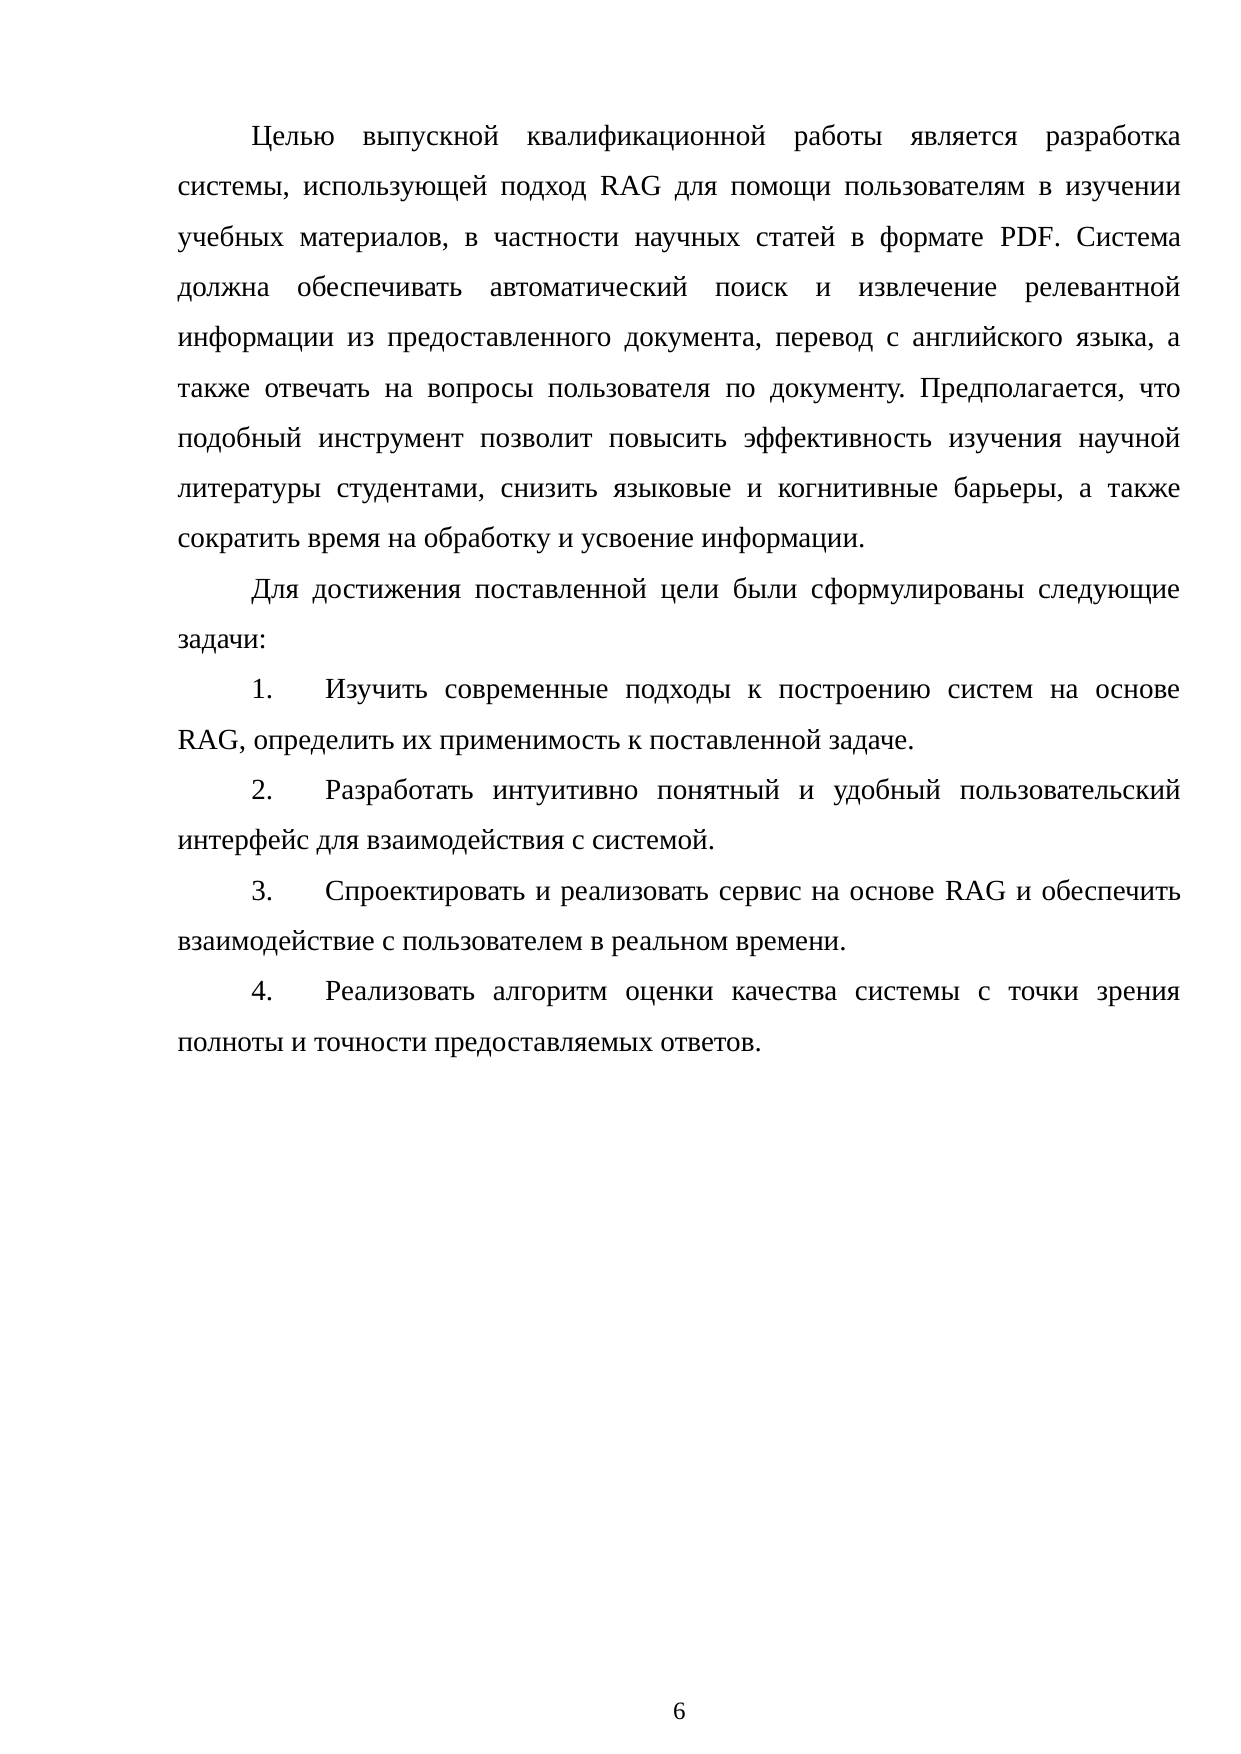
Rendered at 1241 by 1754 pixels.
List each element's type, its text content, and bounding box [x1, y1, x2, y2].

list Реализовать алгоритм оценки качества системы с точки зрения полноты и точности предоставляемых ответов. [177, 973, 1181, 1057]
list Изучить современные подходы к построению систем на основе RAG, определить их применимость к поставленной задаче. [177, 672, 1181, 755]
text Целью выпускной квалификационной работы является разработка системы, использующей подход RAG для помощи пользователям в изучении учебных материалов, в частности научных статей в формате PDF. Система должна обеспечивать автоматический поиск и извлечение релевантной информации из предоставленного документа, перевод с английского языка, а также отвечать на вопросы пользователя по документу. Предполагается, что подобный инструмент позволит повысить эффективность изучения научной литературы студентами, снизить языковые и когнитивные барьеры, а также сократить время на обработку и усвоение информации. [177, 118, 1181, 554]
list Спроектировать и реализовать сервис на основе RAG и обеспечить взаимодействие с пользователем в реальном времени. [177, 873, 1181, 957]
list Разработать интуитивно понятный и удобный пользовательский интерфейс для взаимодействия с системой. [177, 772, 1181, 856]
text Для достижения поставленной цели были сформулированы следующие задачи: [177, 571, 1181, 655]
